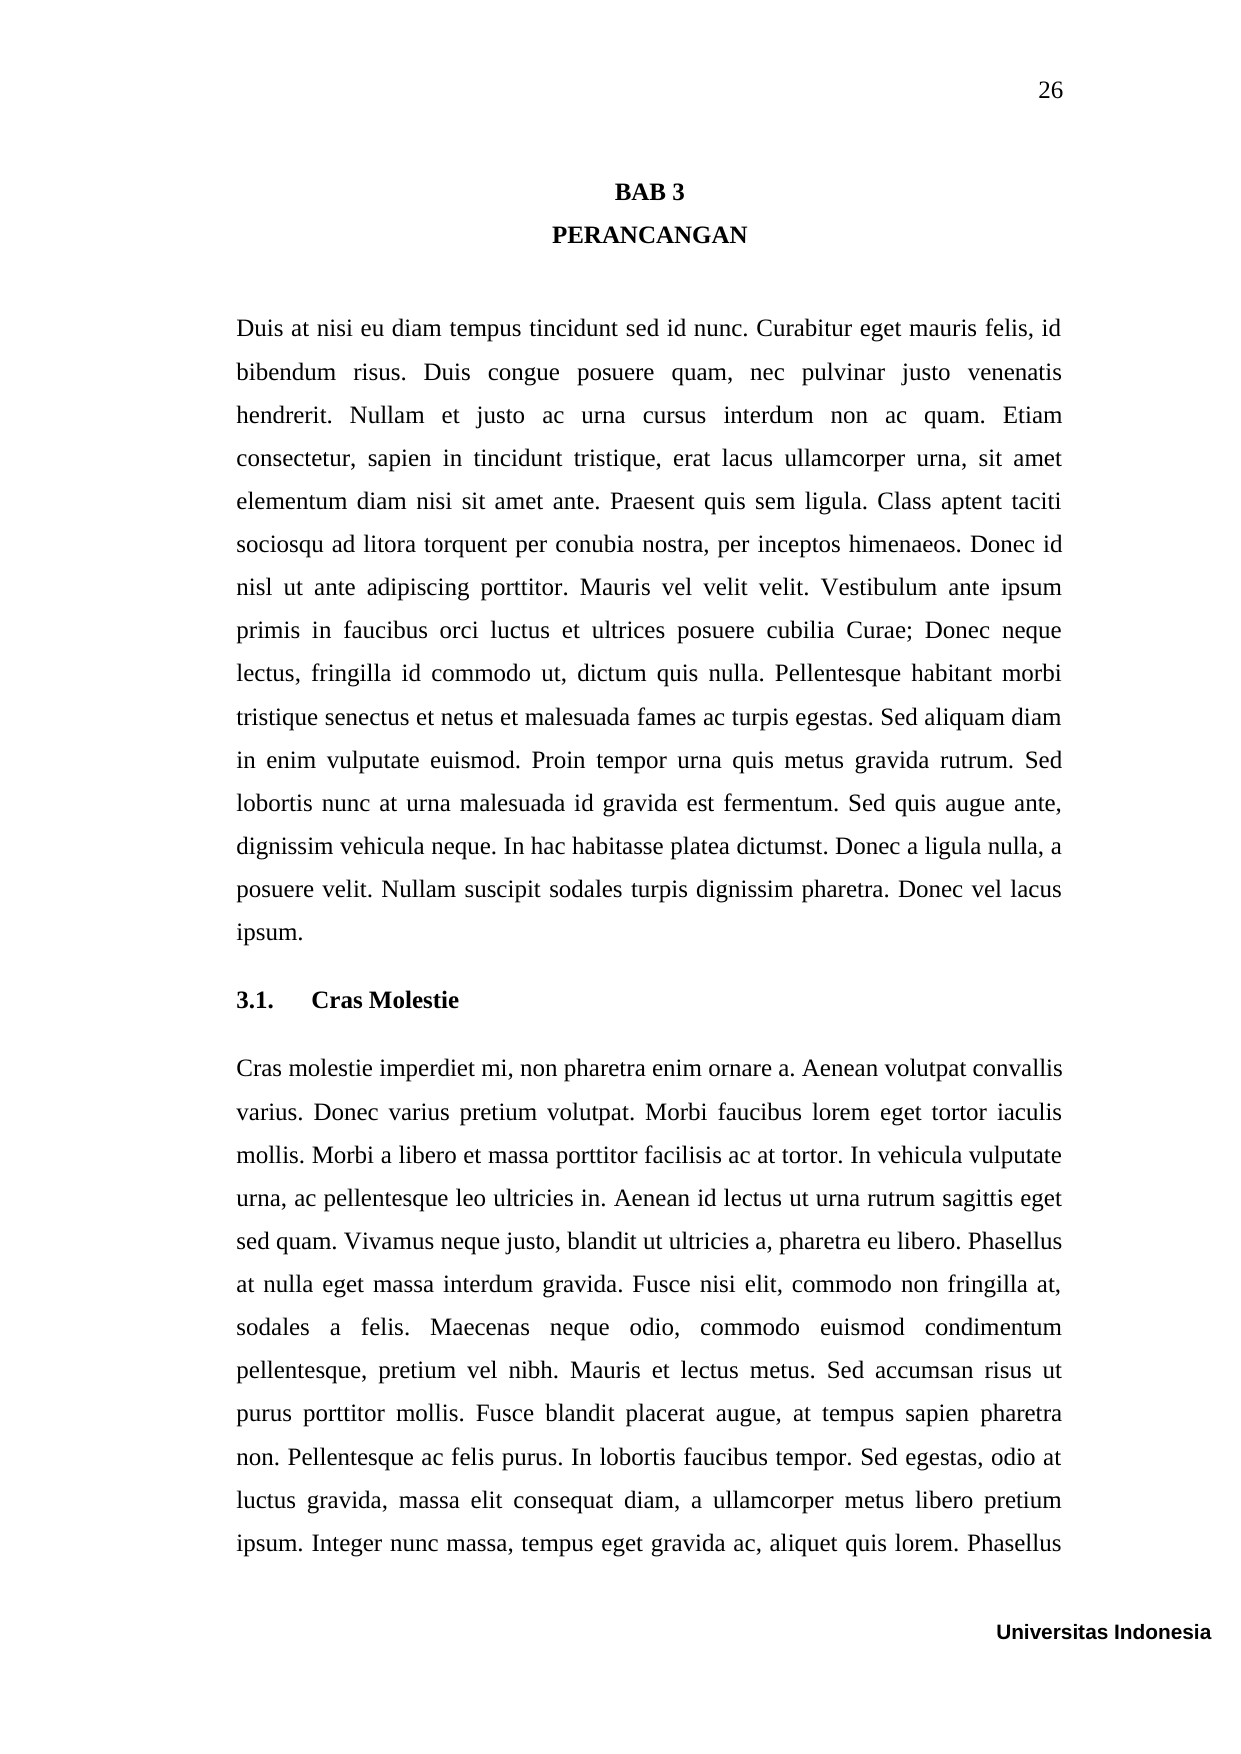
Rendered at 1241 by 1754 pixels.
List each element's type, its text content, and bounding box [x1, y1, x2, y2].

text Duis at nisi eu diam tempus tincidunt sed id nunc. Curabitur eget mauris felis, id bibendum risus. Duis congue posuere quam, nec pulvinar justo venenatis hendrerit. Nullam et justo ac urna cursus interdum non ac quam. Etiam consectetur, sapien in tincidunt tristique, erat lacus ullamcorper urna, sit amet elementum diam nisi sit amet ante. Praesent quis sem ligula. Class aptent taciti sociosqu ad litora torquent per conubia nostra, per inceptos himenaeos. Donec id nisl ut ante adipiscing porttitor. Mauris vel velit velit. Vestibulum ante ipsum primis in faucibus orci luctus et ultrices posuere cubilia Curae; Donec neque lectus, fringilla id commodo ut, dictum quis nulla. Pellentesque habitant morbi tristique senectus et netus et malesuada fames ac turpis egestas. Sed aliquam diam in enim vulputate euismod. Proin tempor urna quis metus gravida rutrum. Sed lobortis nunc at urna malesuada id gravida est fermentum. Sed quis augue ante, dignissim vehicula neque. In hac habitasse platea dictumst. Donec a ligula nulla, a posuere velit. Nullam suscipit sodales turpis dignissim pharetra. Donec vel lacus ipsum. [236, 313, 1063, 946]
subtitle Cras Molestie [236, 985, 1063, 1014]
subtitle PERANCANGAN [236, 177, 1063, 249]
